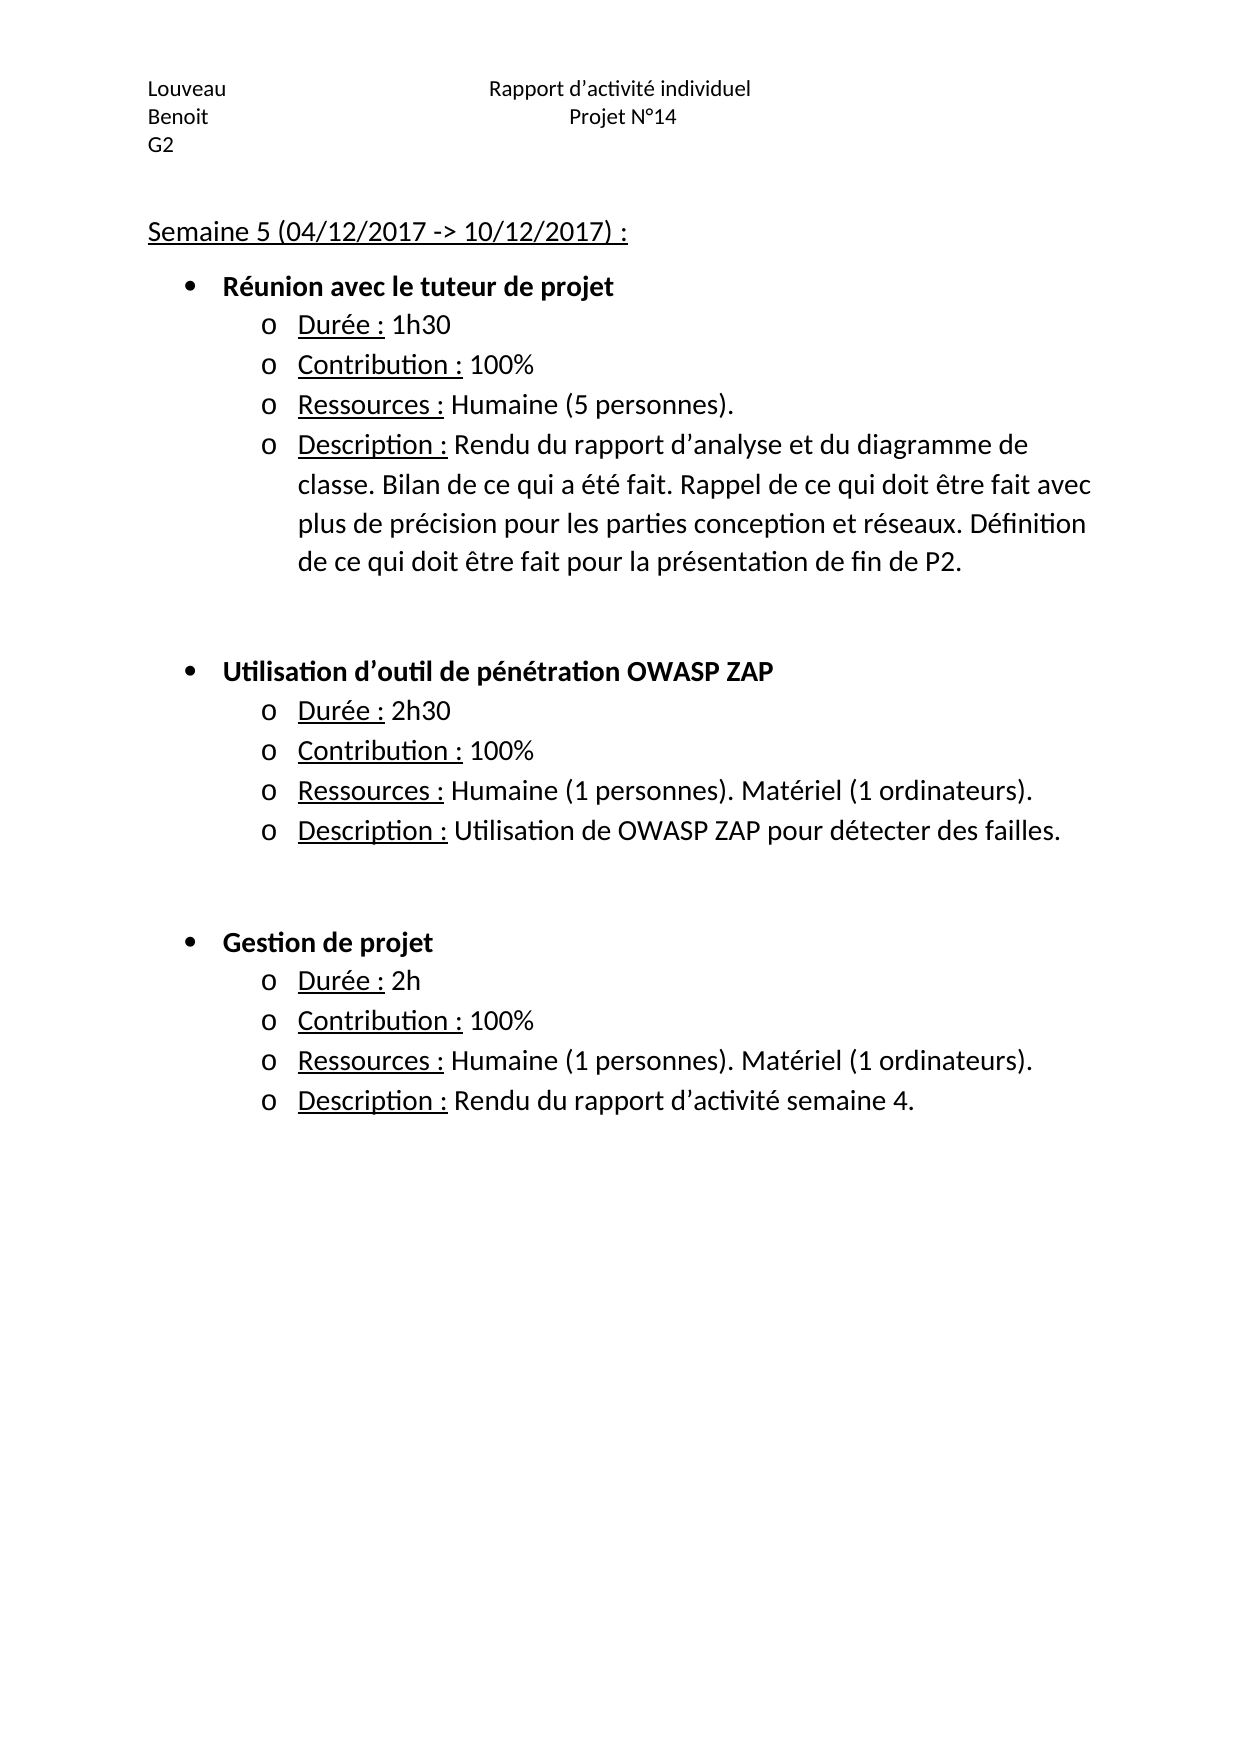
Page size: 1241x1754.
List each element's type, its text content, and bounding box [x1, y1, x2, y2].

list Réunion avec le tuteur de projet [185, 268, 1093, 304]
list Description : Utilisation de OWASP ZAP pour détecter des failles. [260, 812, 1093, 849]
list Contribution : 100% [260, 346, 1093, 383]
list Durée : 2h30 [260, 692, 1093, 729]
list Ressources : Humaine (1 personnes). Matériel (1 ordinateurs). [260, 1042, 1093, 1079]
list Contribution : 100% [260, 732, 1093, 769]
list Ressources : Humaine (1 personnes). Matériel (1 ordinateurs). [260, 772, 1093, 809]
text Semaine 5 (04/12/2017 -> 10/12/2017) : [148, 213, 1093, 248]
list Durée : 1h30 [260, 306, 1093, 343]
list Gestion de projet [185, 924, 1093, 959]
list Contribution : 100% [260, 1002, 1093, 1039]
list Durée : 2h [260, 962, 1093, 999]
list Utilisation d’outil de pénétration OWASP ZAP [185, 653, 1093, 689]
list Description : Rendu du rapport d’analyse et du diagramme de classe. Bilan de ce qui a été fait. Rappel de ce qui doit être fait avec plus de précision pour les parties conception et réseaux. Définition de ce qui doit être fait pour la présentation de fin de P2. [260, 426, 1093, 579]
list Ressources : Humaine (5 personnes). [260, 386, 1093, 423]
list Description : Rendu du rapport d’activité semaine 4. [260, 1082, 1093, 1119]
